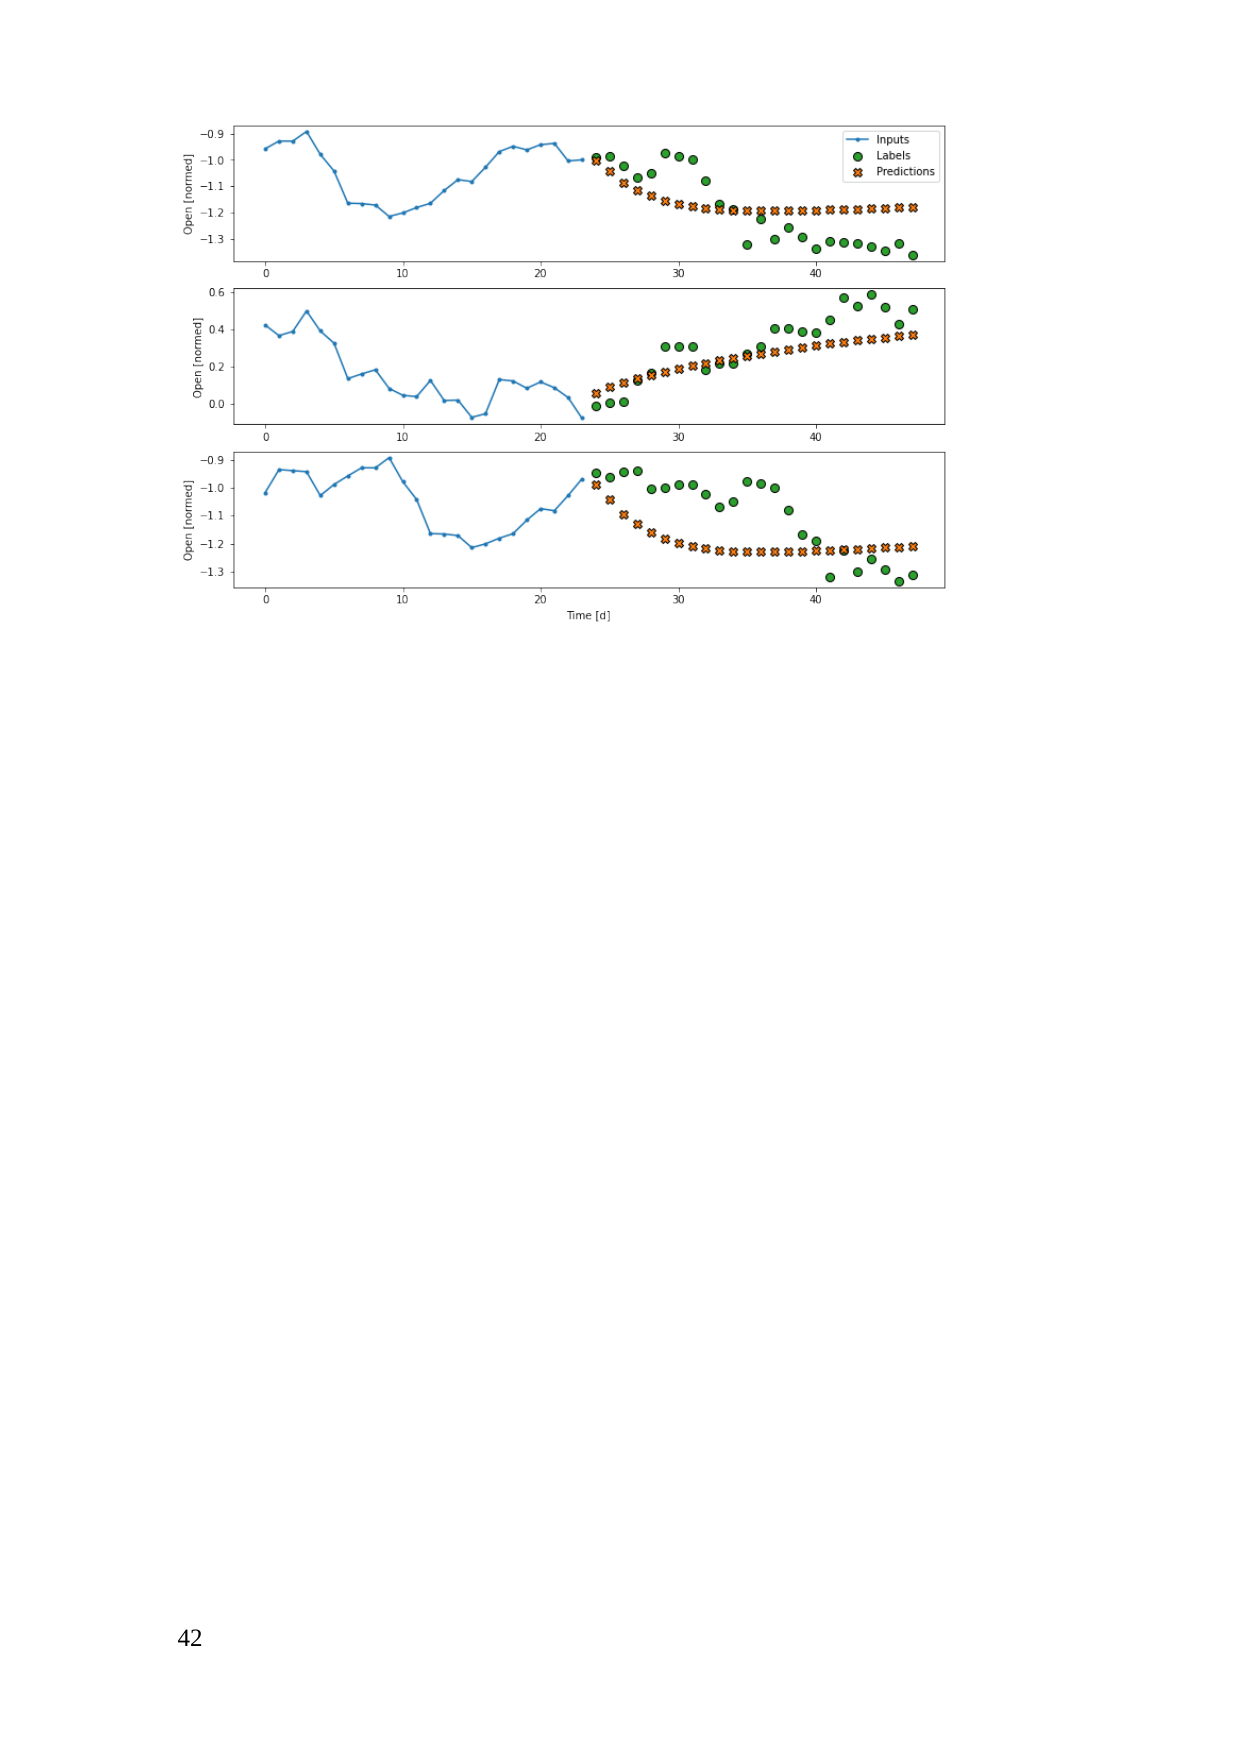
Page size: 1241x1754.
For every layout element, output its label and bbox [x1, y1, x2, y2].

picture [177, 118, 952, 628]
